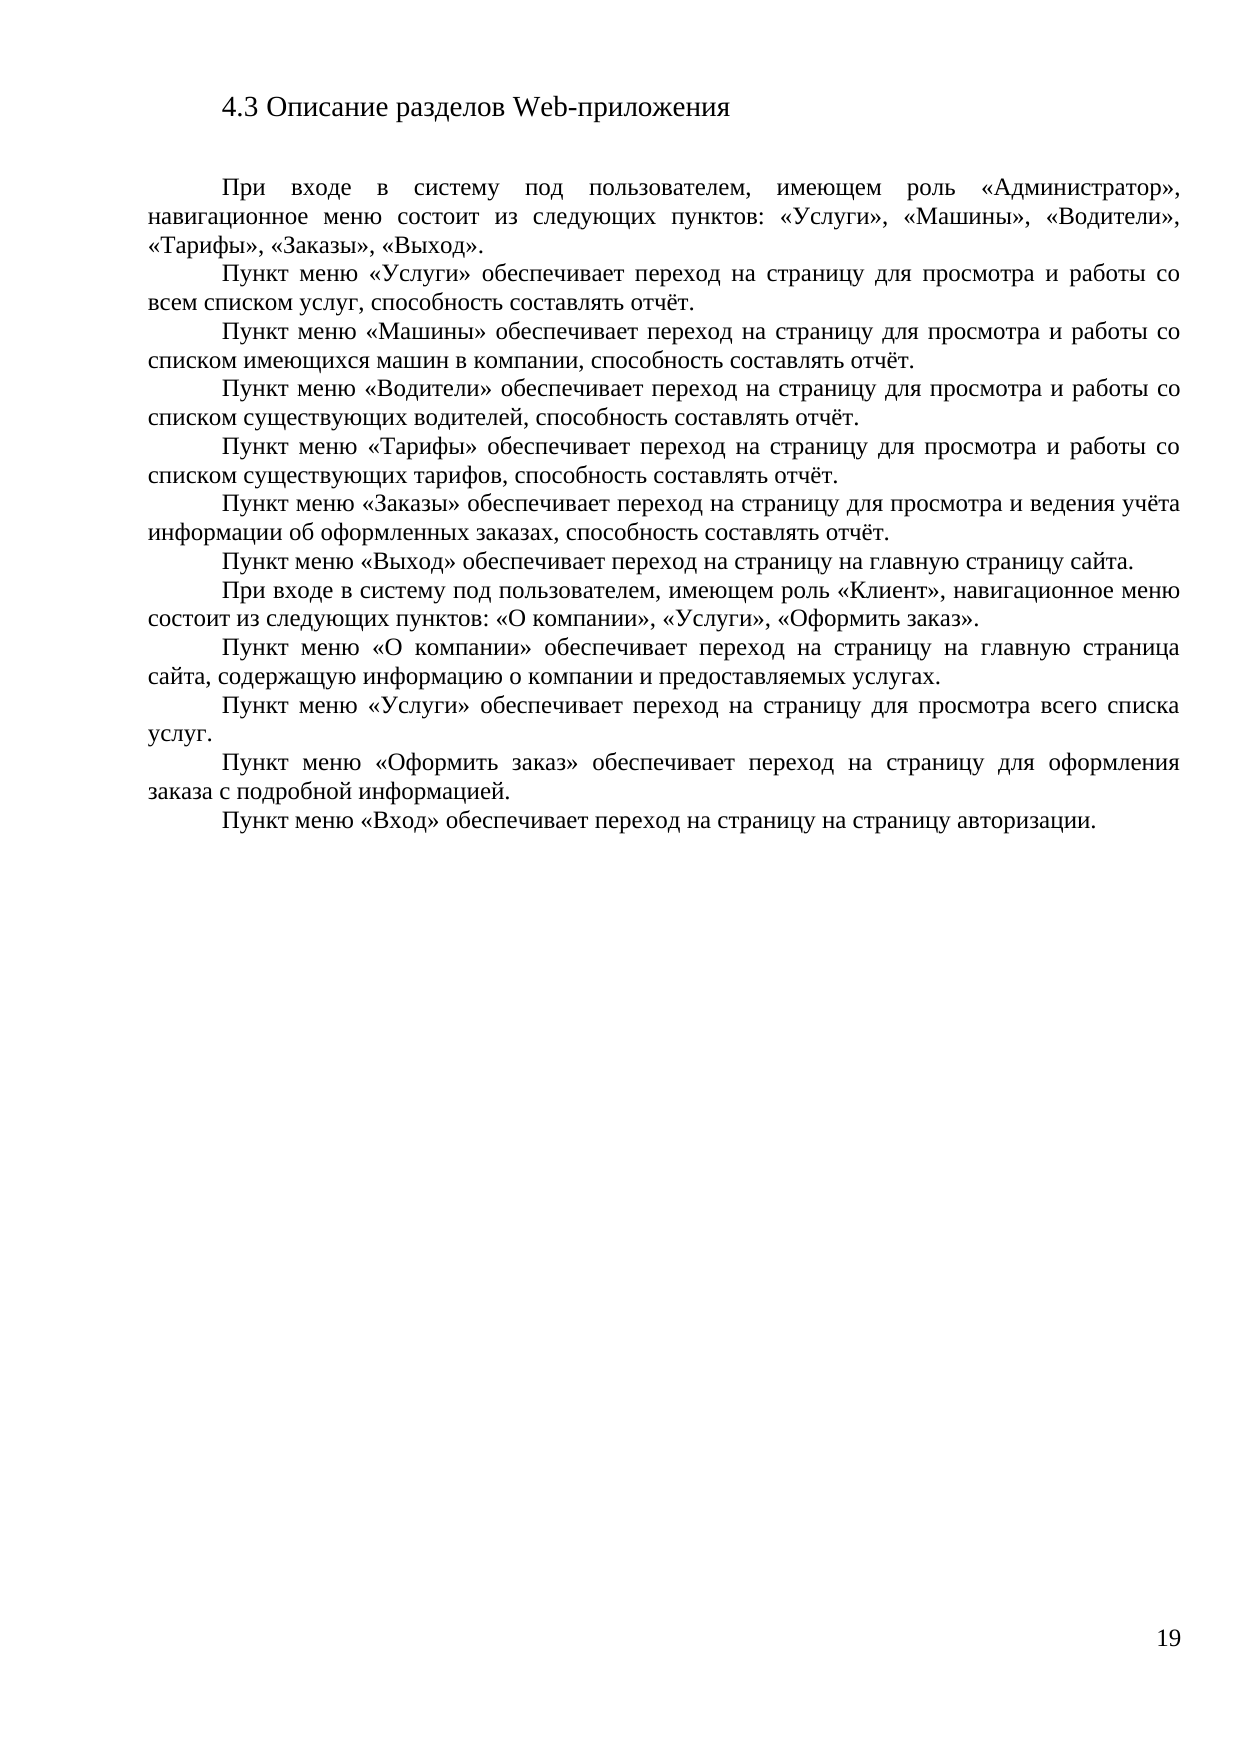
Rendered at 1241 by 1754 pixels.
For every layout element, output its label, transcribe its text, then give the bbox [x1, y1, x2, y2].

list Пункт меню «Машины» обеспечивает переход на страницу для просмотра и работы со списком имеющихся машин в компании, способность составлять отчёт. [148, 316, 1181, 373]
list Пункт меню «Водители» обеспечивает переход на страницу для просмотра и работы со списком существующих водителей, способность составлять отчёт. [148, 373, 1181, 431]
list Пункт меню «Заказы» обеспечивает переход на страницу для просмотра и ведения учёта информации об оформленных заказах, способность составлять отчёт. [148, 488, 1181, 546]
list При входе в систему под пользователем, имеющем роль «Администратор», навигационное меню состоит из следующих пунктов: «Услуги», «Машины», «Водители», «Тарифы», «Заказы», «Выход». [148, 172, 1181, 258]
list Описание разделов Web-приложения [222, 89, 1181, 122]
list При входе в систему под пользователем, имеющем роль «Клиент», навигационное меню состоит из следующих пунктов: «О компании», «Услуги», «Оформить заказ». [148, 575, 1181, 632]
list Пункт меню «Услуги» обеспечивает переход на страницу для просмотра и работы со всем списком услуг, способность составлять отчёт. [148, 258, 1181, 316]
list Пункт меню «Услуги» обеспечивает переход на страницу для просмотра всего списка услуг. [148, 690, 1181, 747]
list Пункт меню «Оформить заказ» обеспечивает переход на страницу для оформления заказа с подробной информацией. [148, 747, 1181, 805]
list Пункт меню «Выход» обеспечивает переход на страницу на главную страницу сайта. [148, 546, 1181, 575]
list Пункт меню «О компании» обеспечивает переход на страницу на главную страница сайта, содержащую информацию о компании и предоставляемых услугах. [148, 632, 1181, 690]
list Пункт меню «Вход» обеспечивает переход на страницу на страницу авторизации. [148, 805, 1181, 833]
list Пункт меню «Тарифы» обеспечивает переход на страницу для просмотра и работы со списком существующих тарифов, способность составлять отчёт. [148, 431, 1181, 488]
